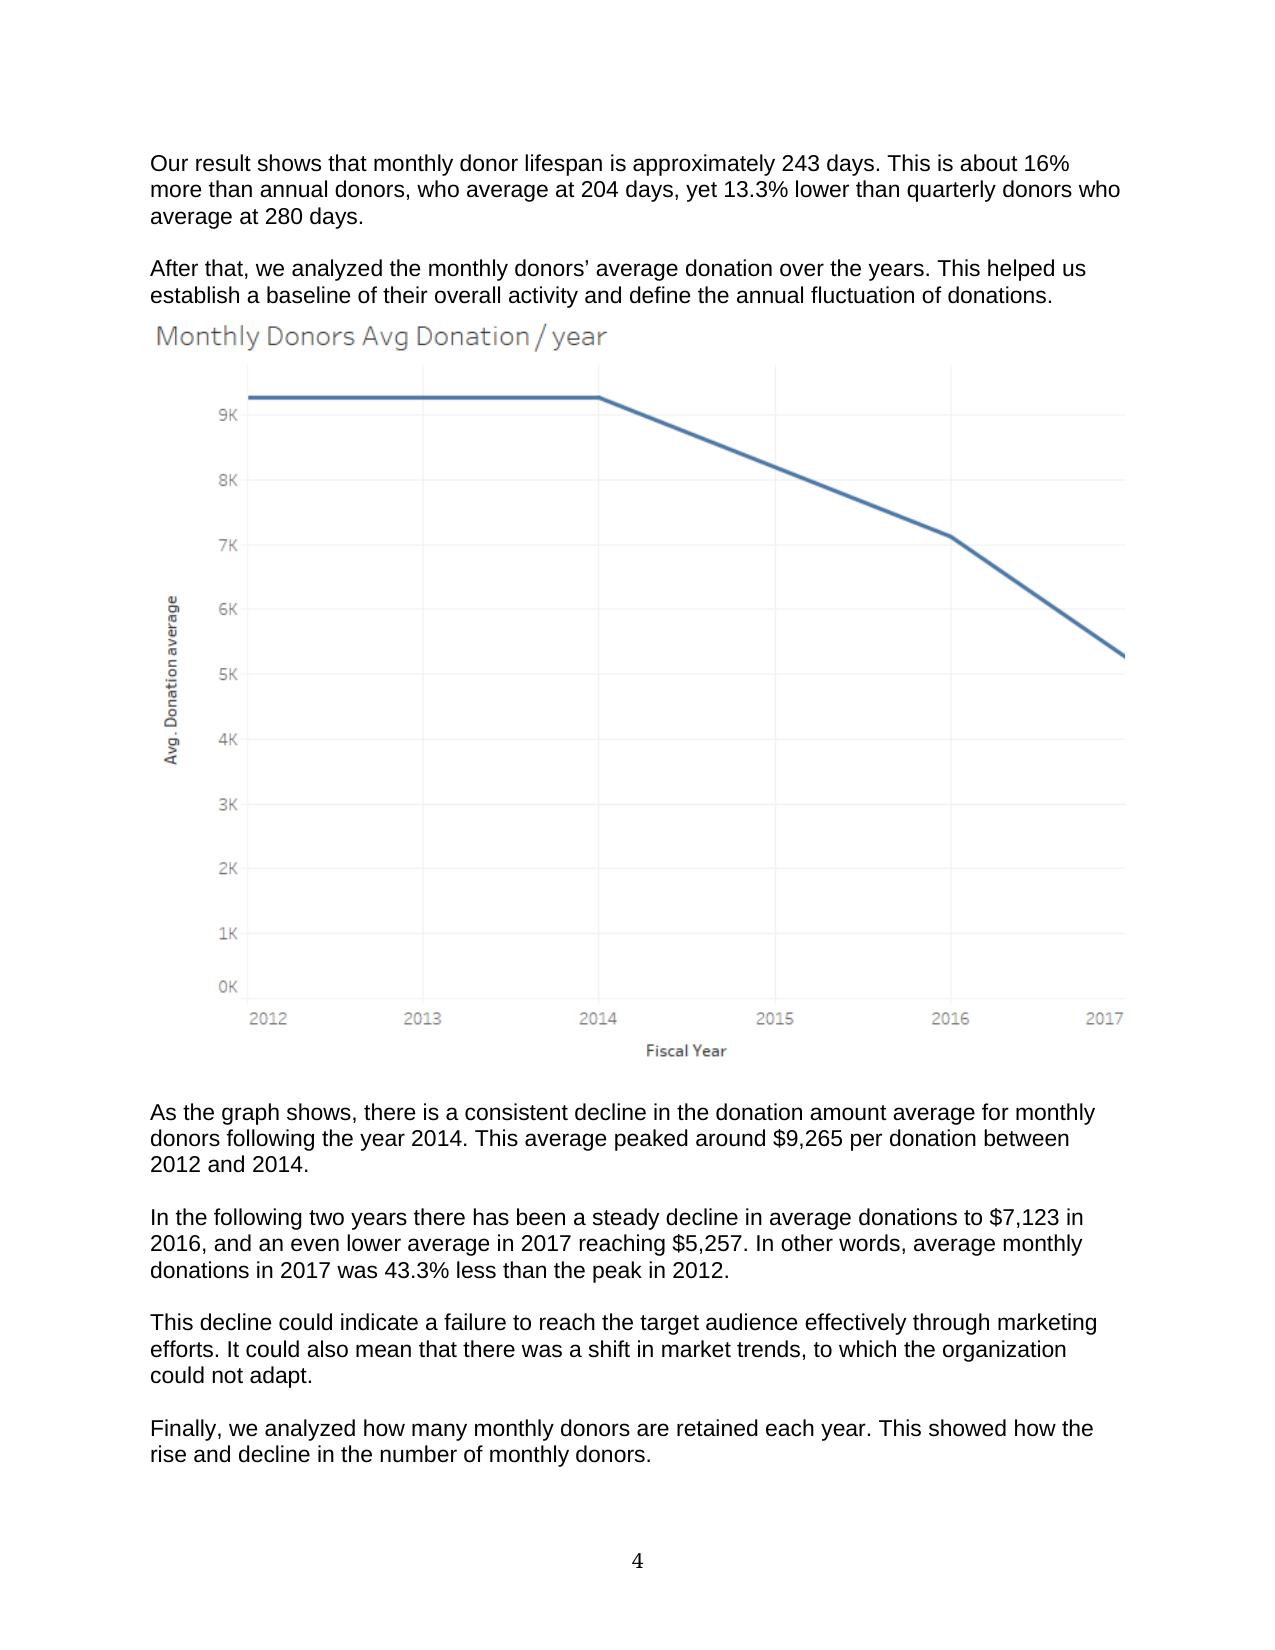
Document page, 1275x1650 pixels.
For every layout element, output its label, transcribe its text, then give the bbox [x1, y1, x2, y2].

text After that, we analyzed the monthly donors’ average donation over the years. This helped us establish a baseline of their overall activity and define the annual fluctuation of donations. [150, 255, 1125, 308]
text Finally, we analyzed how many monthly donors are retained each year. This showed how the rise and decline in the number of monthly donors. [150, 1415, 1125, 1467]
text In the following two years there has been a steady decline in average donations to $7,123 in 2016, and an even lower average in 2017 reaching $5,257. In other words, average monthly donations in 2017 was 43.3% less than the peak in 2012. [150, 1204, 1125, 1283]
picture [150, 308, 1125, 1073]
text This decline could indicate a failure to reach the target audience effectively through marketing efforts. It could also mean that there was a shift in market trends, to which the organization could not adapt. [150, 1309, 1125, 1388]
text As the graph shows, there is a consistent decline in the donation amount average for monthly donors following the year 2014. This average peaked around $9,265 per donation between 2012 and 2014. [150, 1098, 1125, 1178]
text Our result shows that monthly donor lifespan is approximately 243 days. This is about 16% more than annual donors, who average at 204 days, yet 13.3% lower than quarterly donors who average at 280 days. [150, 150, 1125, 229]
